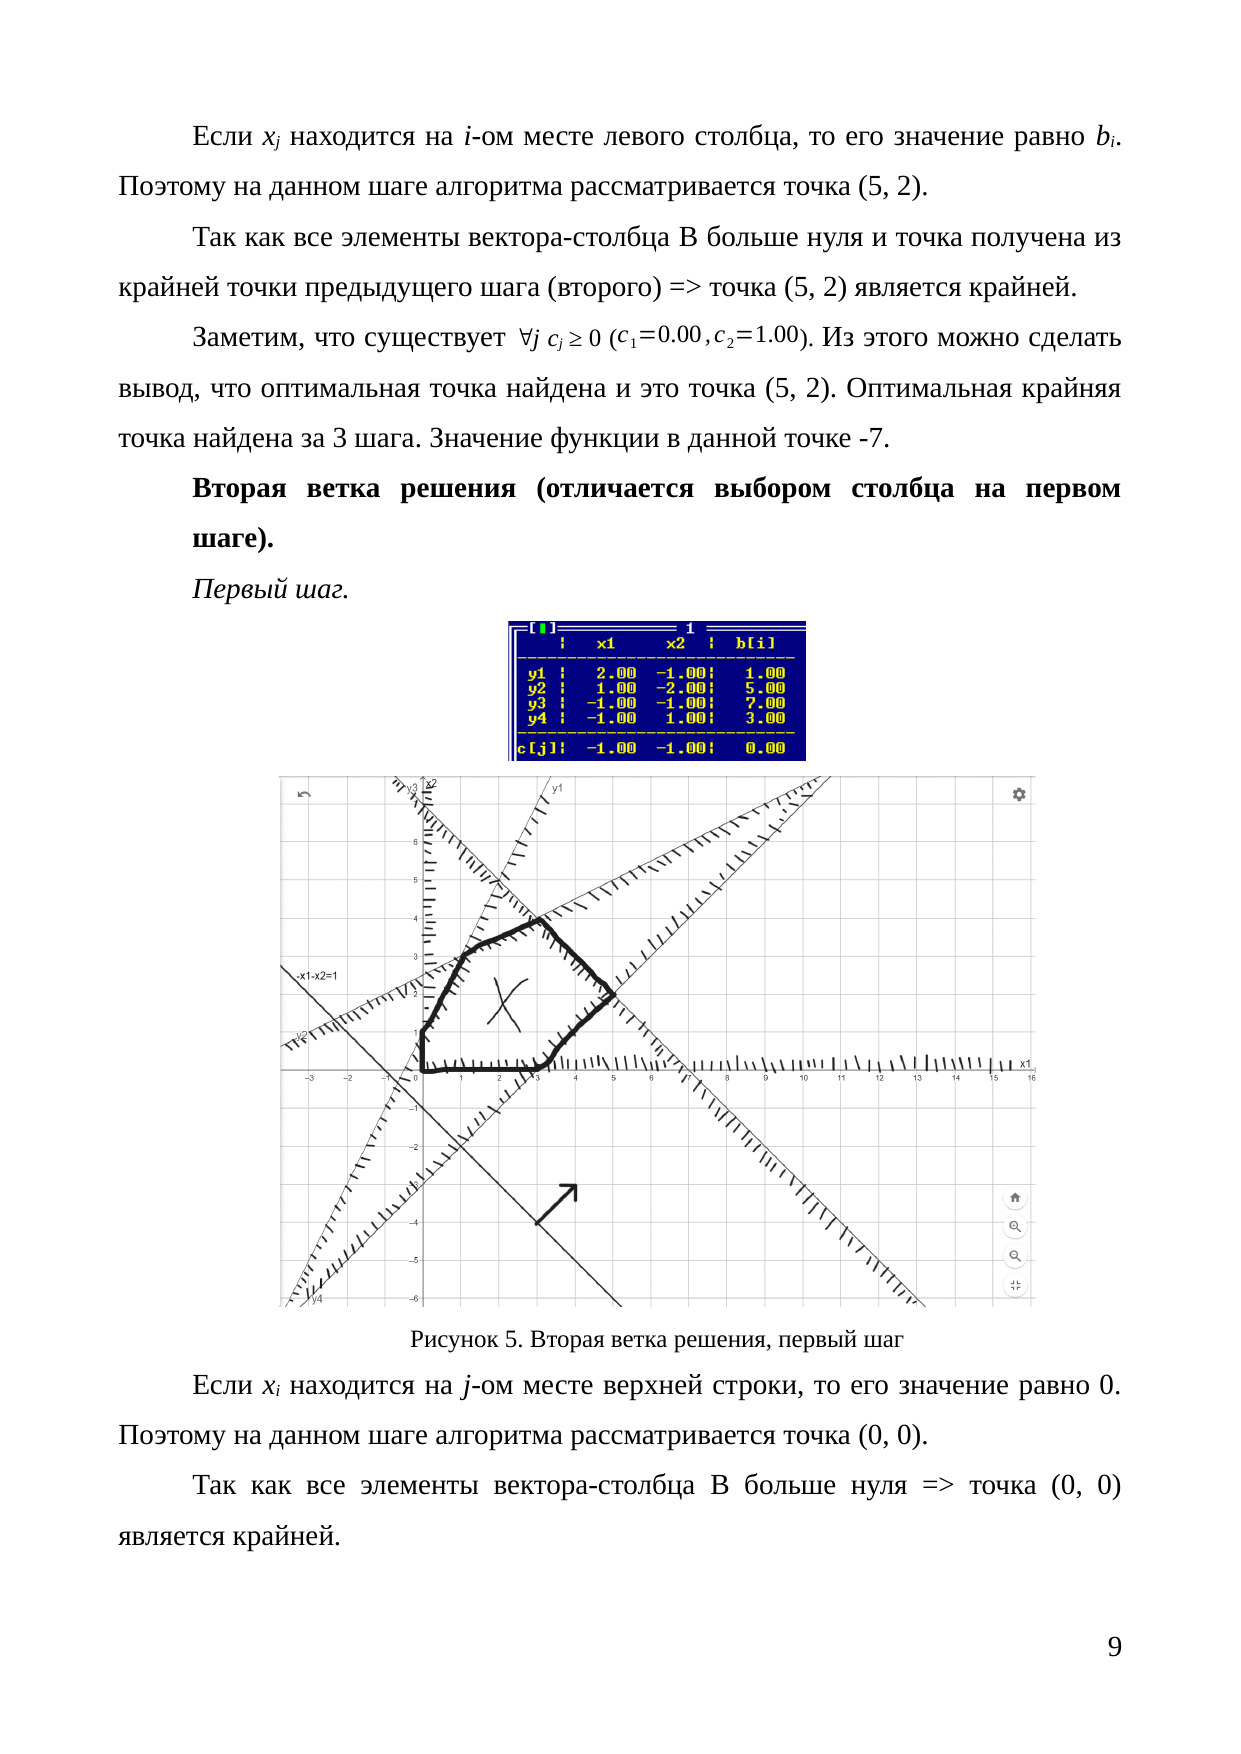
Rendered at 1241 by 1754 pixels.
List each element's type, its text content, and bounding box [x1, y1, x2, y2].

text Если xj находится на i-ом месте левого столбца, то его значение равно bi. Поэтому на данном шаге алгоритма рассматривается точка (5, 2). [118, 118, 1122, 202]
text Если xi находится на j-ом месте верхней строки, то его значение равно 0. Поэтому на данном шаге алгоритма рассматривается точка (0, 0). [118, 1367, 1122, 1451]
picture [278, 776, 1036, 1307]
picture [508, 621, 806, 761]
text Вторая ветка решения (отличается выбором столбца на первом шаге). [192, 470, 1122, 554]
text Так как все элементы вектора-столбца B больше нуля => точка (0, 0) является крайней. [118, 1467, 1122, 1551]
text Так как все элементы вектора-столбца B больше нуля и точка получена из крайней точки предыдущего шага (второго) => точка (5, 2) является крайней. [118, 219, 1122, 303]
text Первый шаг. [118, 571, 1122, 604]
text Рисунок 5. Вторая ветка решения, первый шаг [118, 1324, 1122, 1352]
text Заметим, что существует j cj ≥ 0 (). Из этого можно сделать вывод, что оптимальная точка найдена и это точка (5, 2). Оптимальная крайняя точка найдена за 3 шага. Значение функции в данной точке -7. [118, 319, 1122, 453]
